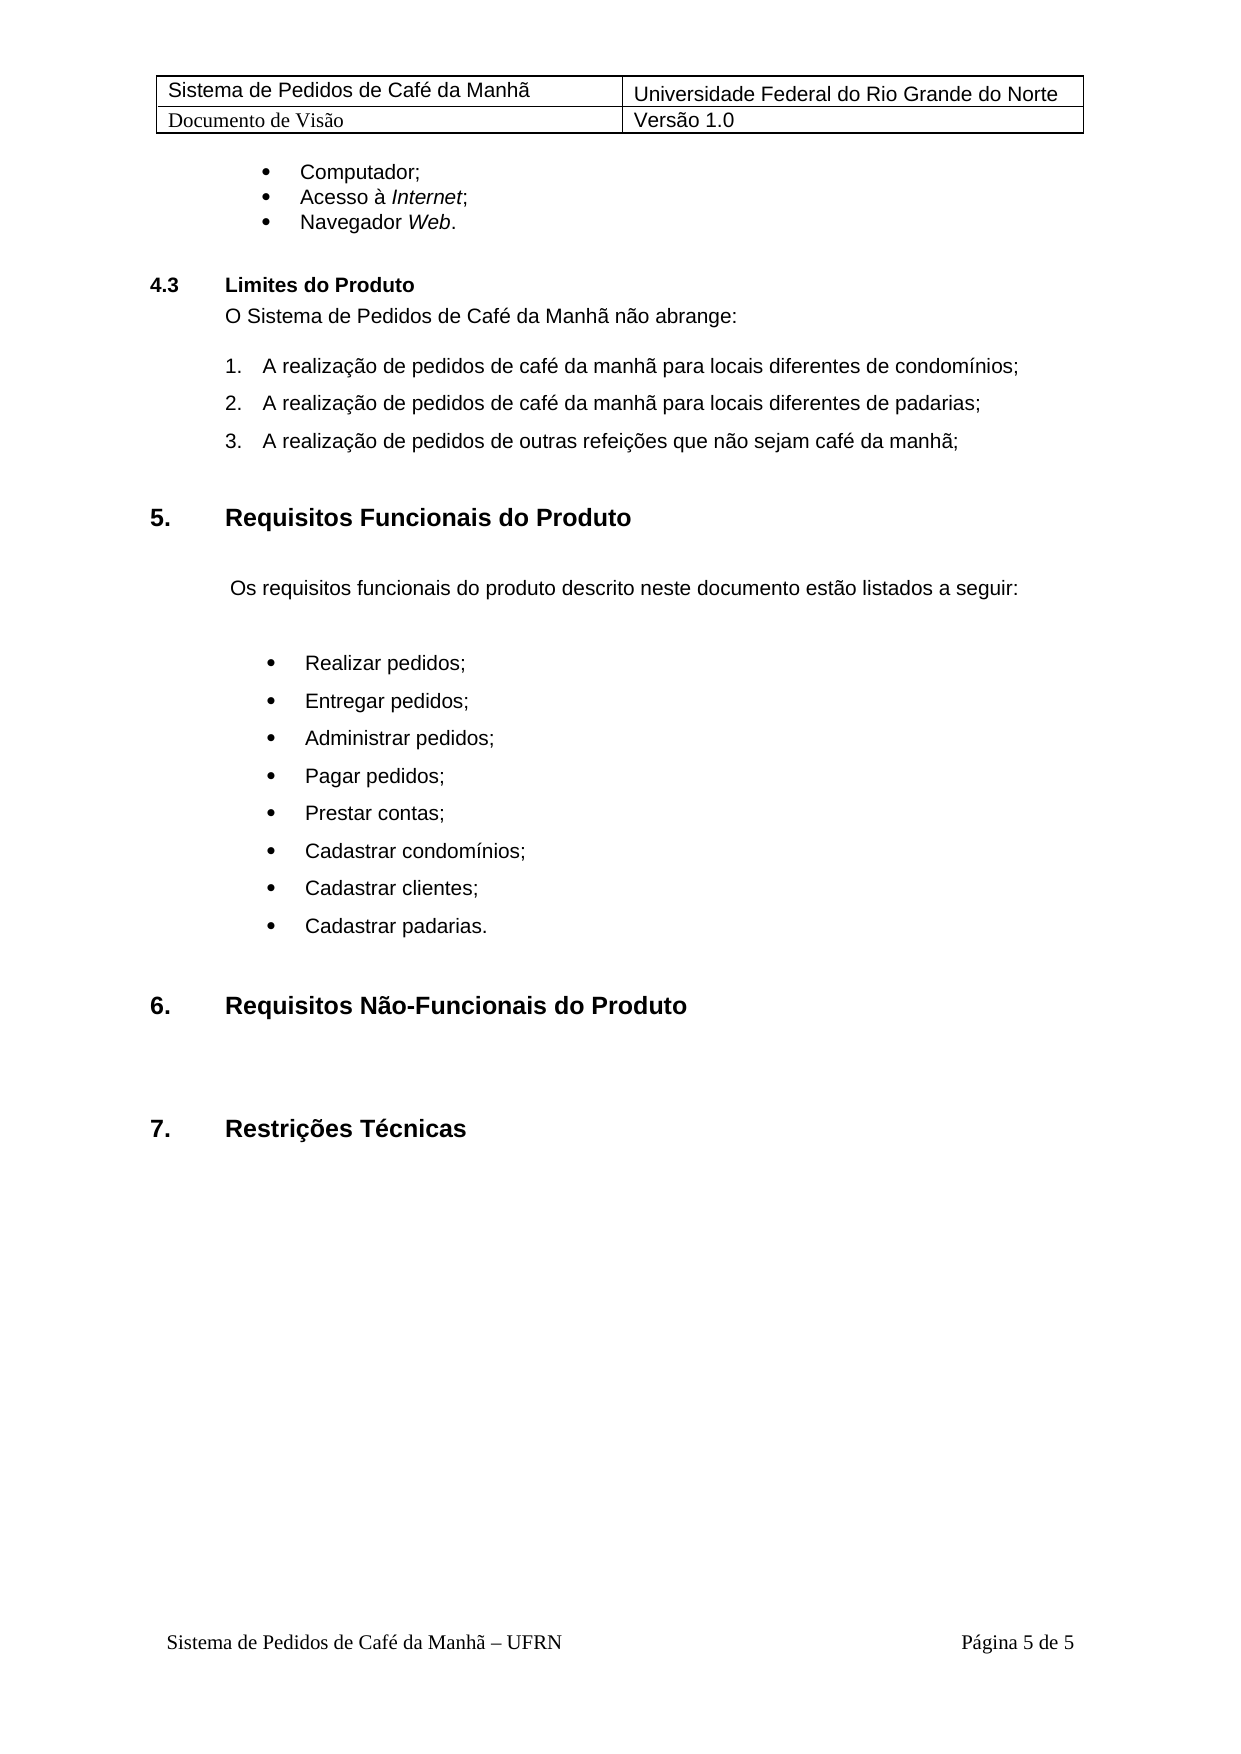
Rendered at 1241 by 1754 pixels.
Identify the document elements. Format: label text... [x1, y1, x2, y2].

list Cadastrar clientes; [267, 875, 1090, 900]
subtitle Limites do Produto [150, 271, 1090, 296]
list Realizar pedidos; [267, 650, 1090, 675]
list Prestar contas; [267, 800, 1090, 825]
list A realização de pedidos de café da manhã para locais diferentes de padarias; [225, 390, 1090, 415]
subtitle Requisitos Não-Funcionais do Produto [150, 991, 1090, 1020]
text Os requisitos funcionais do produto descrito neste documento estão listados a seguir: [230, 575, 1090, 600]
list A realização de pedidos de café da manhã para locais diferentes de condomínios; [225, 353, 1090, 378]
list Administrar pedidos; [267, 725, 1090, 750]
list Entregar pedidos; [267, 688, 1090, 713]
list Pagar pedidos; [267, 763, 1090, 788]
list Cadastrar condomínios; [267, 838, 1090, 863]
subtitle Requisitos Funcionais do Produto [150, 503, 1090, 531]
text O Sistema de Pedidos de Café da Manhã não abrange: [150, 303, 1090, 328]
subtitle Restrições Técnicas [150, 1114, 1090, 1143]
list Computador; [262, 159, 1090, 184]
list Acesso à Internet; [262, 184, 1090, 209]
list Navegador Web. [262, 209, 1090, 234]
list Cadastrar padarias. [267, 913, 1090, 938]
list A realização de pedidos de outras refeições que não sejam café da manhã; [225, 428, 1090, 453]
